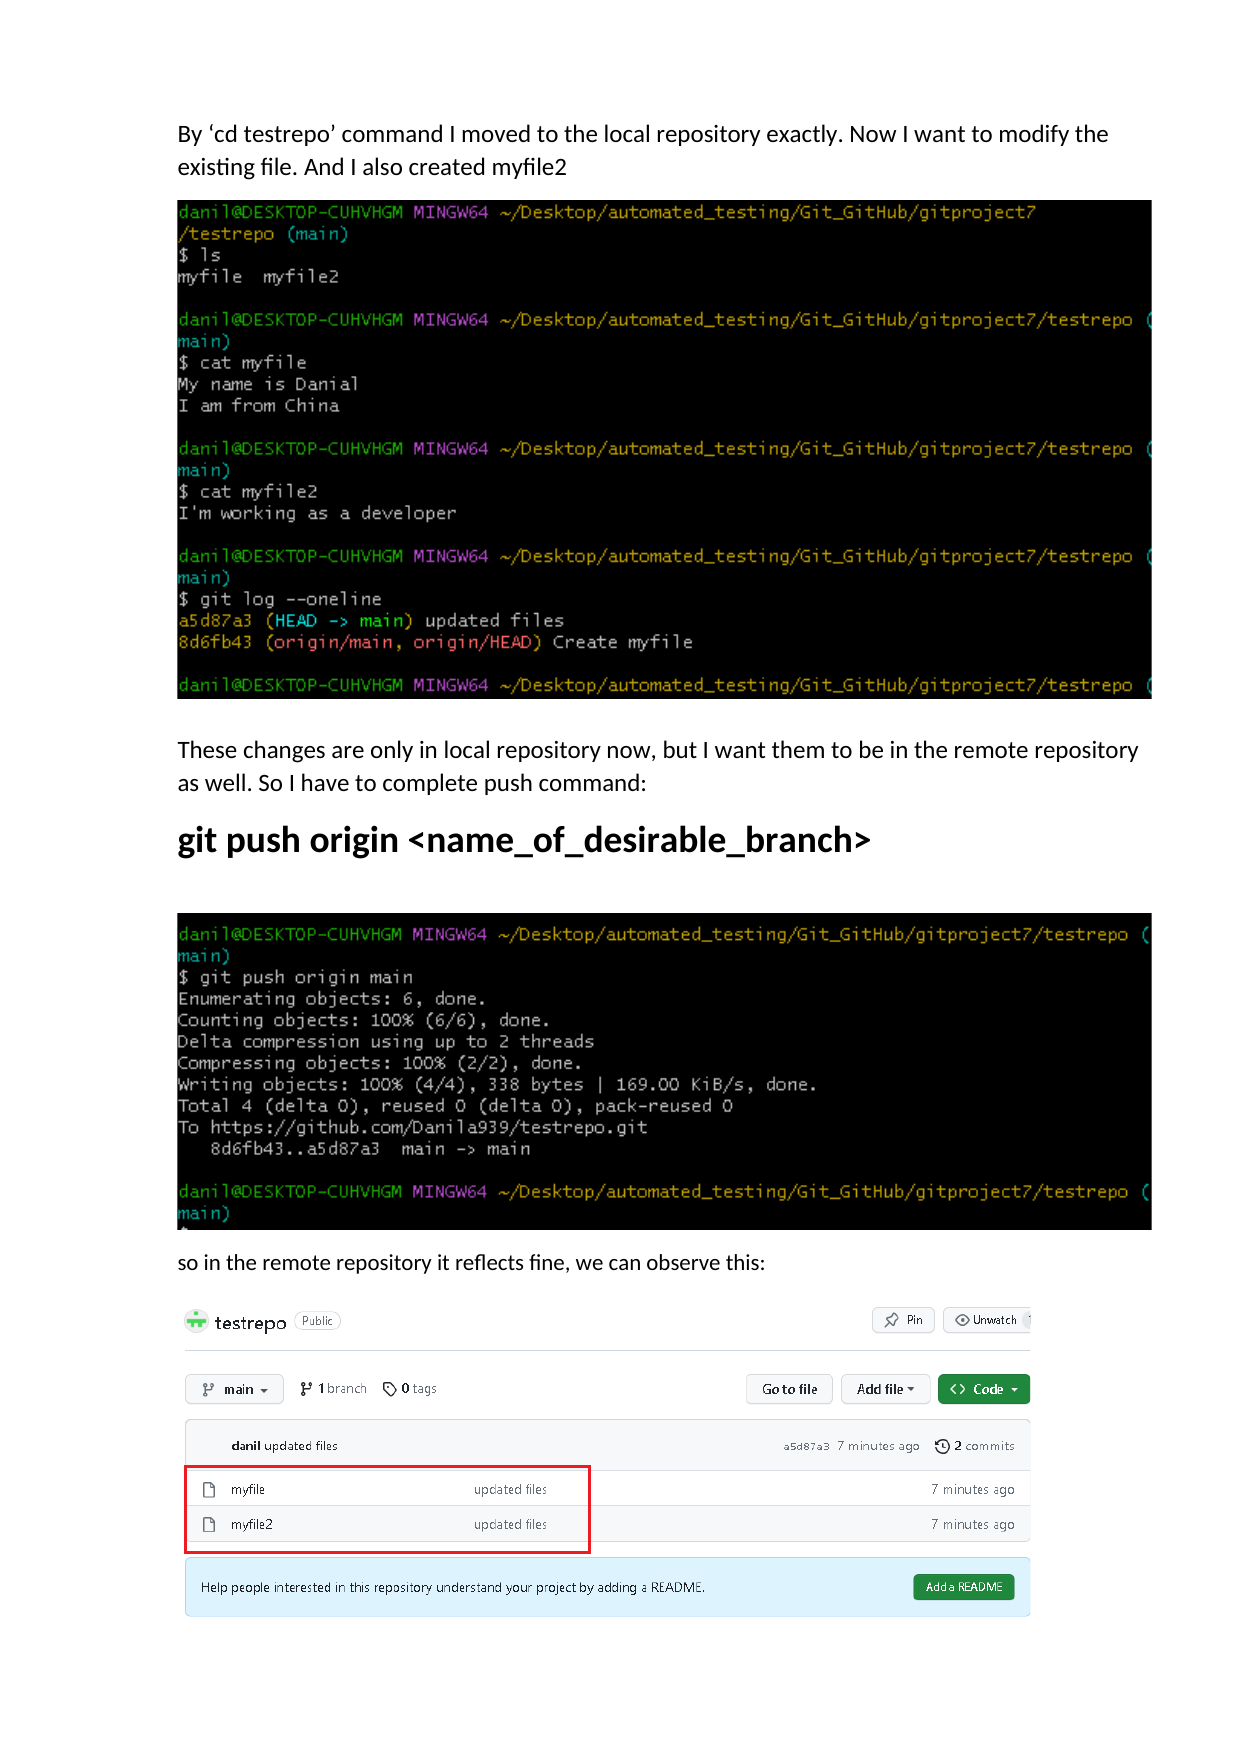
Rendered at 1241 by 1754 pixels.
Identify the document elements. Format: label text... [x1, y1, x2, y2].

picture [177, 200, 1152, 699]
picture [177, 1295, 1031, 1633]
text git push origin <name_of_desirable_branch> [177, 816, 1152, 913]
text so in the remote repository it reflects fine, we can observe this: [177, 1248, 1152, 1276]
text By ‘cd testrepo’ command I moved to the local repository exactly. Now I want to modify the existing file. And I also created myfile2 [177, 118, 1152, 182]
picture [177, 913, 1152, 1230]
text These changes are only in local repository now, but I want them to be in the remote repository as well. So I have to complete push command: [177, 699, 1152, 797]
